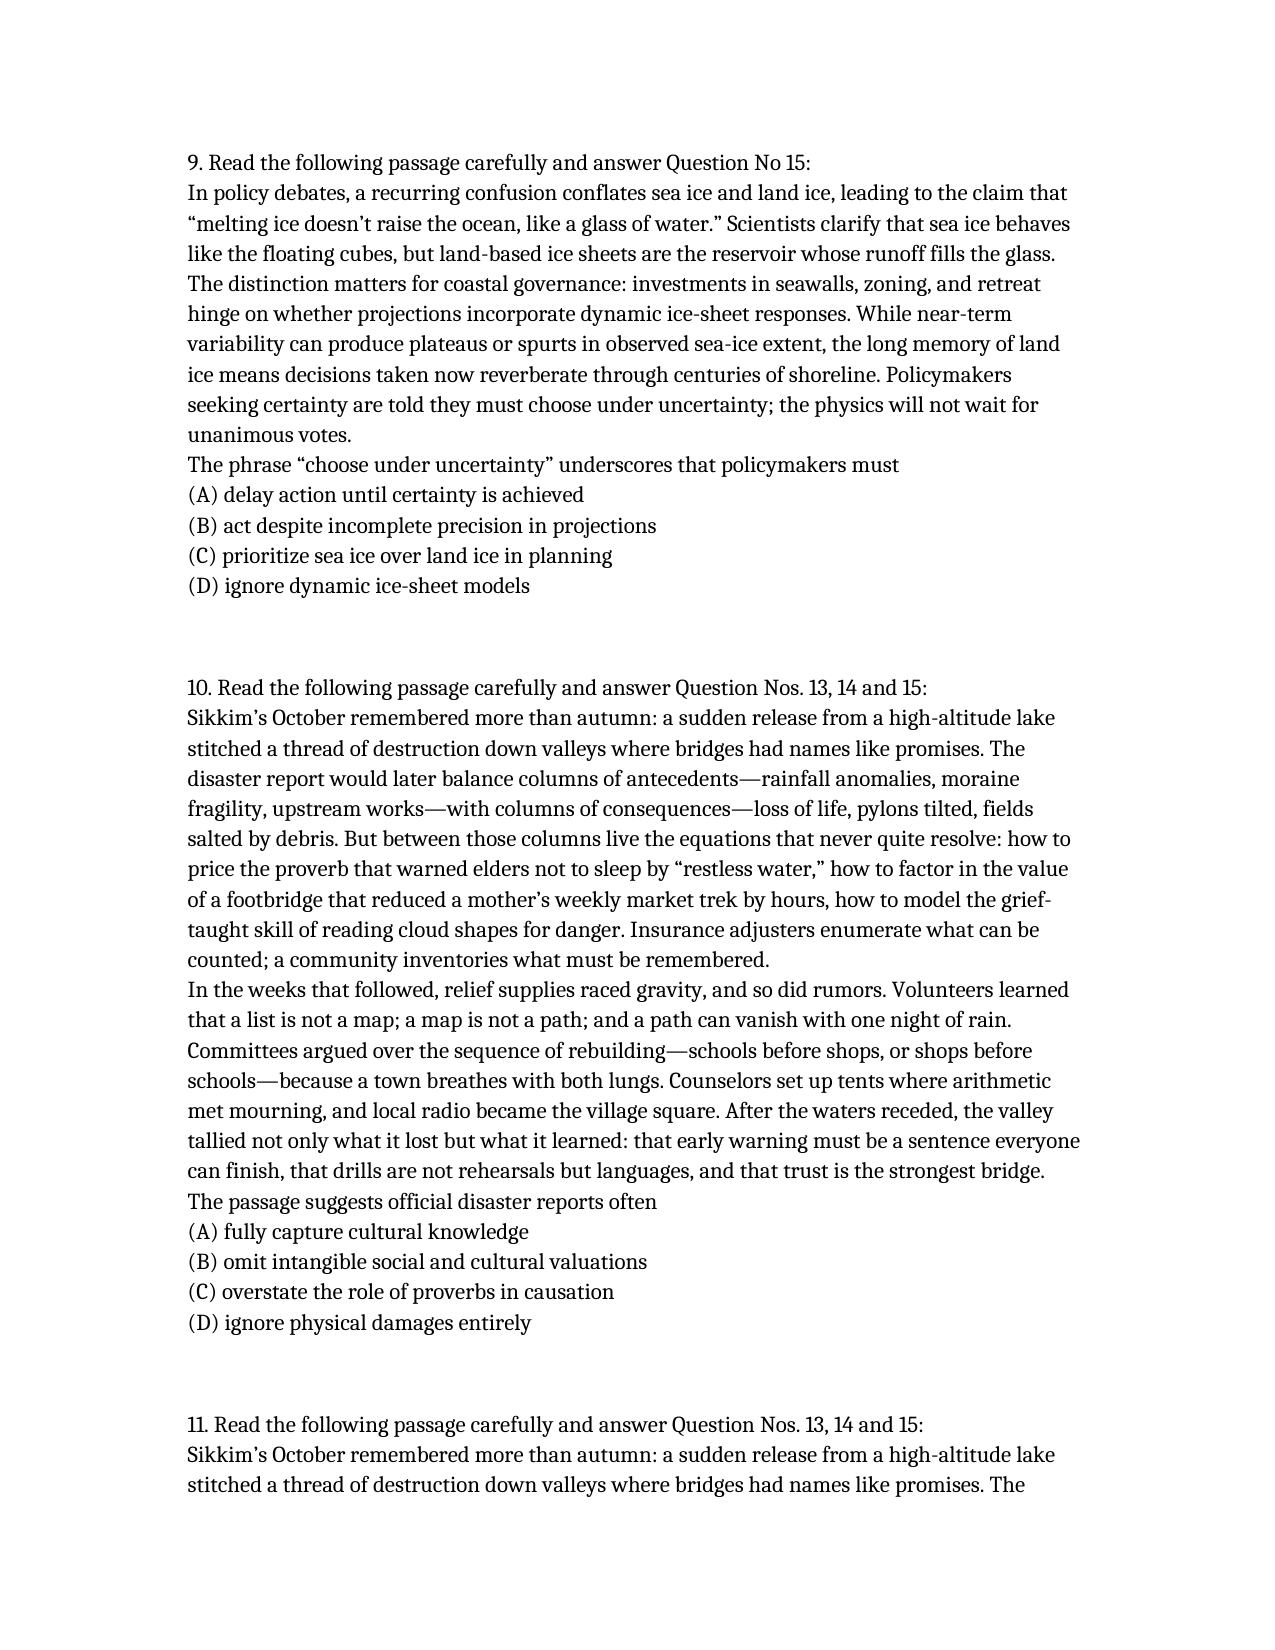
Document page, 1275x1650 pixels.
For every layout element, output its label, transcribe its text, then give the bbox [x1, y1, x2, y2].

text 10. Read the following passage carefully and answer Question Nos. 13, 14 and 15: Sikkim’s October remembered more than autumn: a sudden release from a high-altitude lake stitched a thread of destruction down valleys where bridges had names like promises. The disaster report would later balance columns of antecedents—rainfall anomalies, moraine fragility, upstream works—with columns of consequences—loss of life, pylons tilted, fields salted by debris. But between those columns live the equations that never quite resolve: how to price the proverb that warned elders not to sleep by “restless water,” how to factor in the value of a footbridge that reduced a mother’s weekly market trek by hours, how to model the grief-taught skill of reading cloud shapes for danger. Insurance adjusters enumerate what can be counted; a community inventories what must be remembered. In the weeks that followed, relief supplies raced gravity, and so did rumors. Volunteers learned that a list is not a map; a map is not a path; and a path can vanish with one night of rain. Committees argued over the sequence of rebuilding—schools before shops, or shops before schools—because a town breathes with both lungs. Counselors set up tents where arithmetic met mourning, and local radio became the village square. After the waters receded, the valley tallied not only what it lost but what it learned: that early warning must be a sentence everyone can finish, that drills are not rehearsals but languages, and that trust is the strongest bridge. The passage suggests official disaster reports often (A) fully capture cultural knowledge (B) omit intangible social and cultural valuations (C) overstate the role of proverbs in causation (D) ignore physical damages entirely [187, 675, 1087, 1336]
text 9. Read the following passage carefully and answer Question No 15: In policy debates, a recurring confusion conflates sea ice and land ice, leading to the claim that “melting ice doesn’t raise the ocean, like a glass of water.” Scientists clarify that sea ice behaves like the floating cubes, but land-based ice sheets are the reservoir whose runoff fills the glass. The distinction matters for coastal governance: investments in seawalls, zoning, and retreat hinge on whether projections incorporate dynamic ice-sheet responses. While near-term variability can produce plateaus or spurts in observed sea-ice extent, the long memory of land ice means decisions taken now reverberate through centuries of shoreline. Policymakers seeking certainty are told they must choose under uncertainty; the physics will not wait for unanimous votes. The phrase “choose under uncertainty” underscores that policymakers must (A) delay action until certainty is achieved (B) act despite incomplete precision in projections (C) prioritize sea ice over land ice in planning (D) ignore dynamic ice-sheet models [187, 150, 1087, 599]
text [187, 1411, 1087, 1498]
